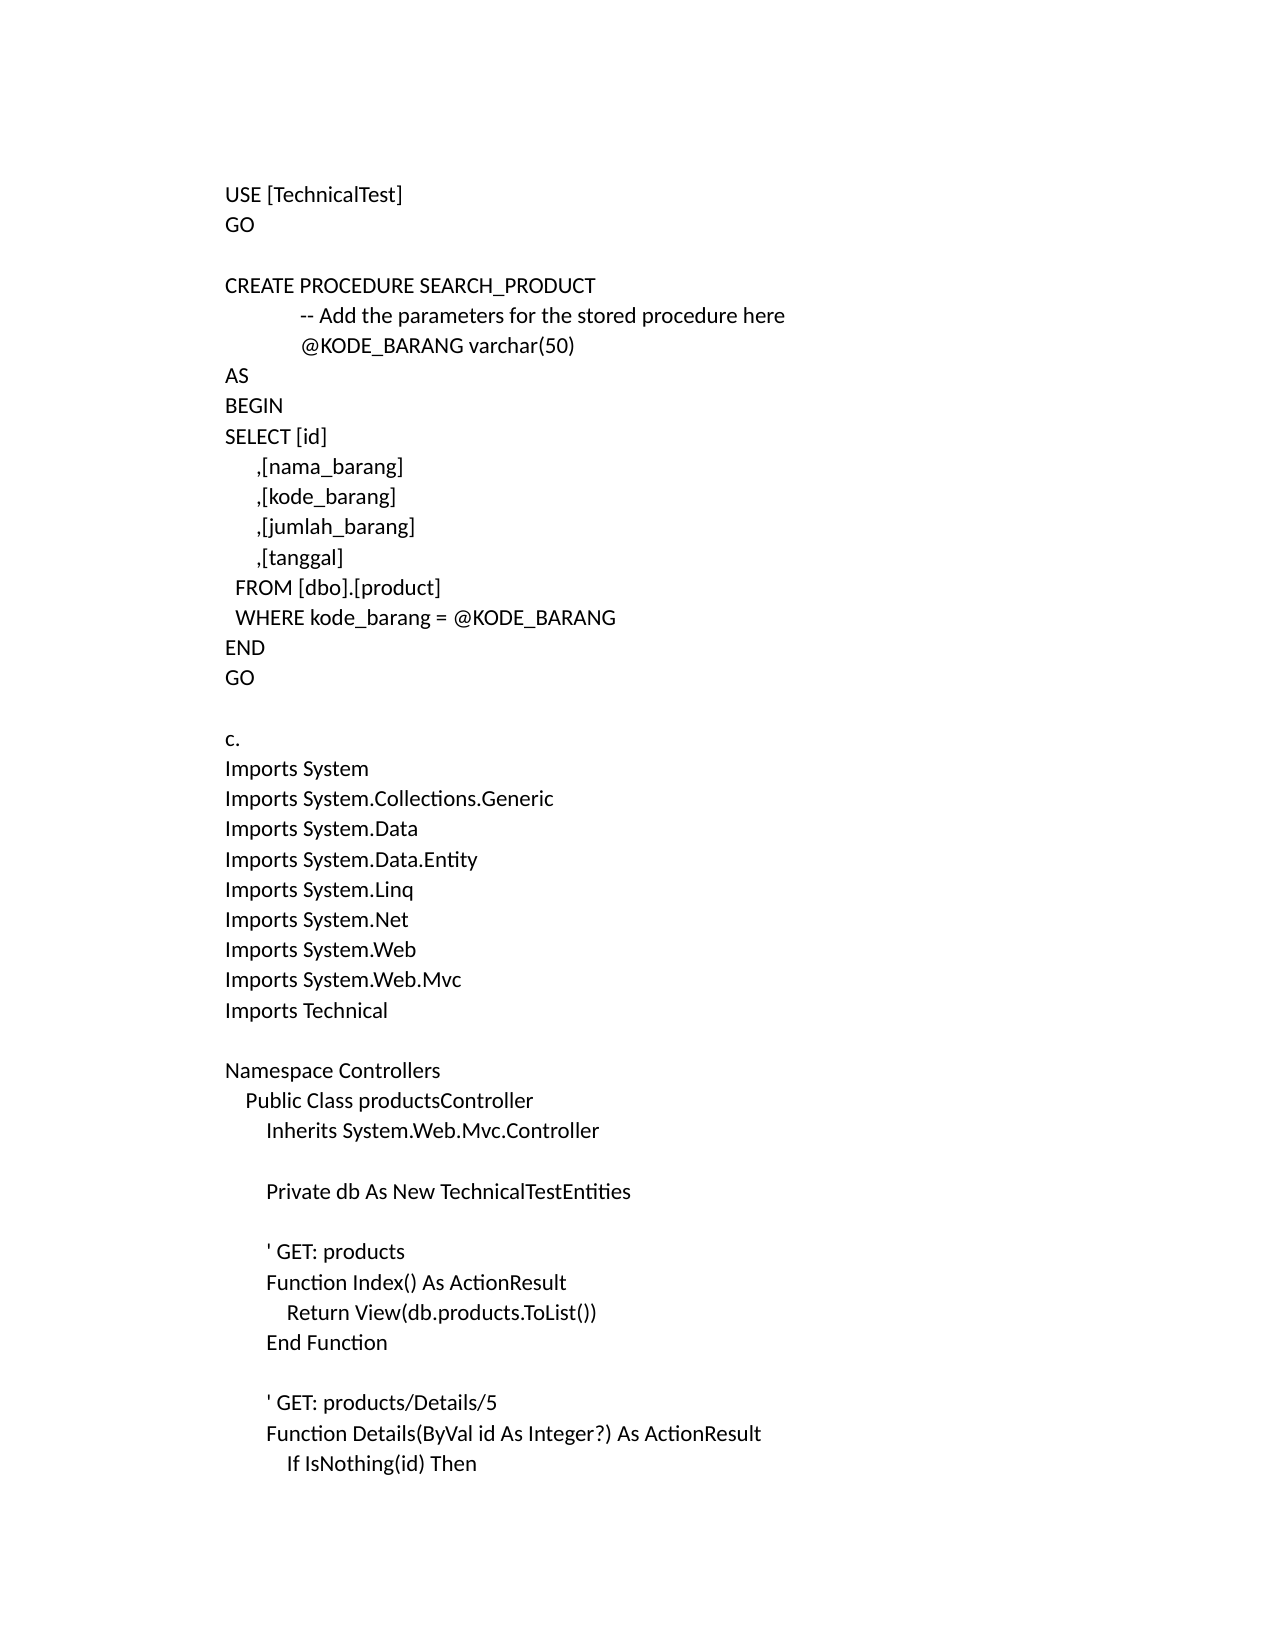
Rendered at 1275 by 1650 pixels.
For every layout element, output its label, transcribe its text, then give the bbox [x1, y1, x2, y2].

list ' GET: products [225, 1237, 1125, 1266]
list If IsNothing(id) Then [225, 1449, 1125, 1477]
list Imports System.Data.Entity [225, 845, 1125, 873]
list GO [225, 210, 1125, 238]
list Inherits System.Web.Mvc.Controller [225, 1117, 1125, 1145]
list GO [225, 663, 1125, 692]
list ,[tanggal] [225, 543, 1125, 571]
list End Function [225, 1328, 1125, 1356]
list Imports System [225, 754, 1125, 782]
list WHERE kode_barang = @KODE_BARANG [225, 603, 1125, 631]
list Imports System.Web [225, 935, 1125, 963]
list Imports System.Collections.Generic [225, 784, 1125, 812]
list ' GET: products/Details/5 [225, 1388, 1125, 1417]
list Function Index() As ActionResult [225, 1268, 1125, 1296]
list USE [TechnicalTest] [225, 180, 1125, 208]
list Imports System.Web.Mvc [225, 966, 1125, 994]
list SELECT [id] [225, 422, 1125, 450]
list c. [225, 724, 1125, 752]
list AS [225, 361, 1125, 389]
list Imports System.Linq [225, 875, 1125, 903]
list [225, 301, 1125, 329]
list FROM [dbo].[product] [225, 573, 1125, 601]
list ,[nama_barang] [225, 452, 1125, 480]
list CREATE PROCEDURE SEARCH_PRODUCT [225, 271, 1125, 299]
list Public Class productsController [225, 1086, 1125, 1114]
list Return View(db.products.ToList()) [225, 1298, 1125, 1326]
list ,[kode_barang] [225, 482, 1125, 510]
list ,[jumlah_barang] [225, 512, 1125, 541]
list Namespace Controllers [225, 1056, 1125, 1084]
list Private db As New TechnicalTestEntities [225, 1177, 1125, 1205]
list Imports Technical [225, 996, 1125, 1024]
list Function Details(ByVal id As Integer?) As ActionResult [225, 1419, 1125, 1447]
list BEGIN [225, 392, 1125, 420]
list END [225, 633, 1125, 661]
list Imports System.Data [225, 814, 1125, 843]
list @KODE_BARANG varchar(50) [225, 331, 1125, 359]
list Imports System.Net [225, 905, 1125, 933]
